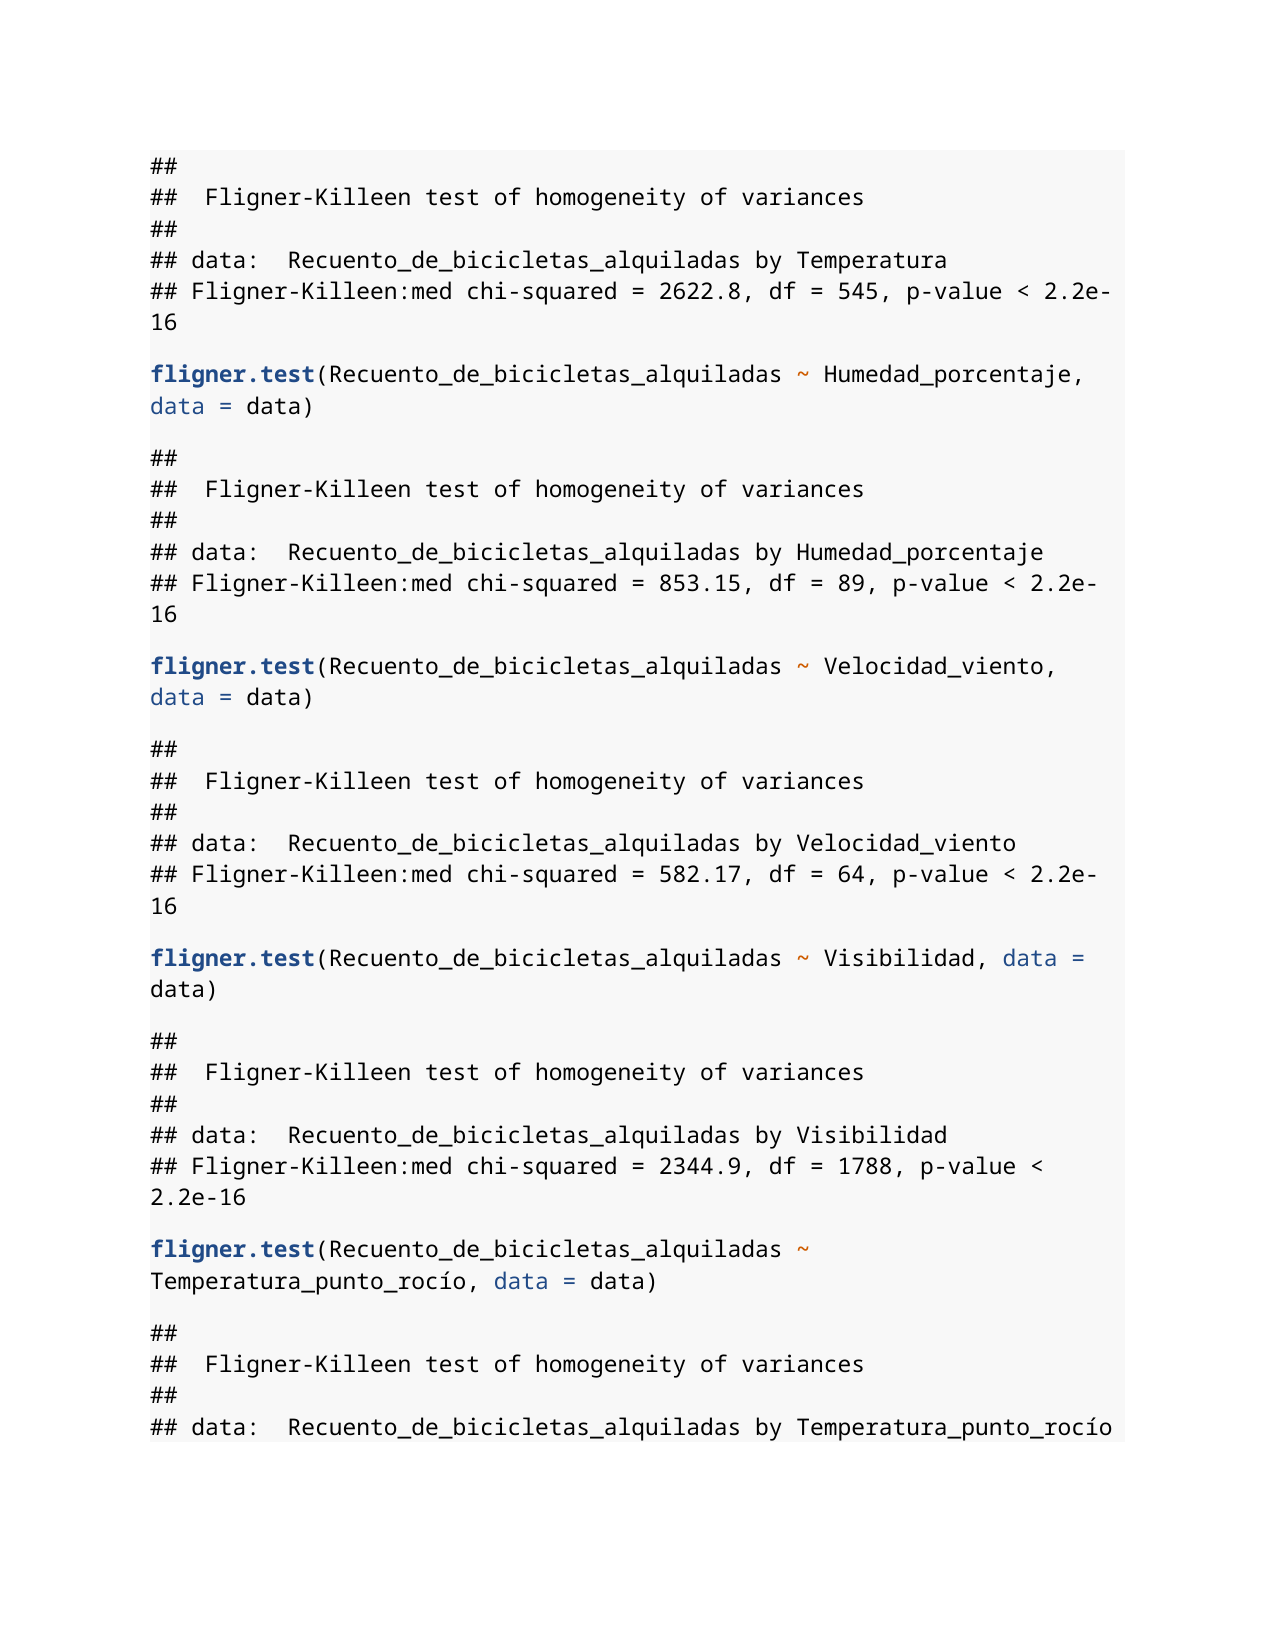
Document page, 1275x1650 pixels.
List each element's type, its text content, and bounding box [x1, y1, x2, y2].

text fligner.test(Recuento_de_bicicletas_alquiladas ~ Humedad_porcentaje, data = data) [150, 358, 1125, 421]
text fligner.test(Recuento_de_bicicletas_alquiladas ~ Temperatura_punto_rocío, data = data) [150, 1233, 1125, 1296]
text ## ## Fligner-Killeen test of homogeneity of variances ## ## data: Recuento_de_bicicletas_alquiladas by Humedad_porcentaje ## Fligner-Killeen:med chi-squared = 853.15, df = 89, p-value < 2.2e-16 [150, 442, 1125, 629]
text fligner.test(Recuento_de_bicicletas_alquiladas ~ Visibilidad, data = data) [219, 942, 1125, 1004]
text fligner.test(Recuento_de_bicicletas_alquiladas ~ Velocidad_viento, data = data) [315, 650, 1125, 712]
text ## ## Fligner-Killeen test of homogeneity of variances ## ## data: Recuento_de_bicicletas_alquiladas by Temperatura ## Fligner-Killeen:med chi-squared = 2622.8, df = 545, p-value < 2.2e-16 [150, 150, 1125, 337]
text ## ## Fligner-Killeen test of homogeneity of variances ## ## data: Recuento_de_bicicletas_alquiladas by Velocidad_viento ## Fligner-Killeen:med chi-squared = 582.17, df = 64, p-value < 2.2e-16 [150, 733, 1125, 921]
text ## ## Fligner-Killeen test of homogeneity of variances ## ## data: Recuento_de_bicicletas_alquiladas by Visibilidad ## Fligner-Killeen:med chi-squared = 2344.9, df = 1788, p-value < 2.2e-16 [150, 1025, 1125, 1212]
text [150, 1317, 1125, 1442]
